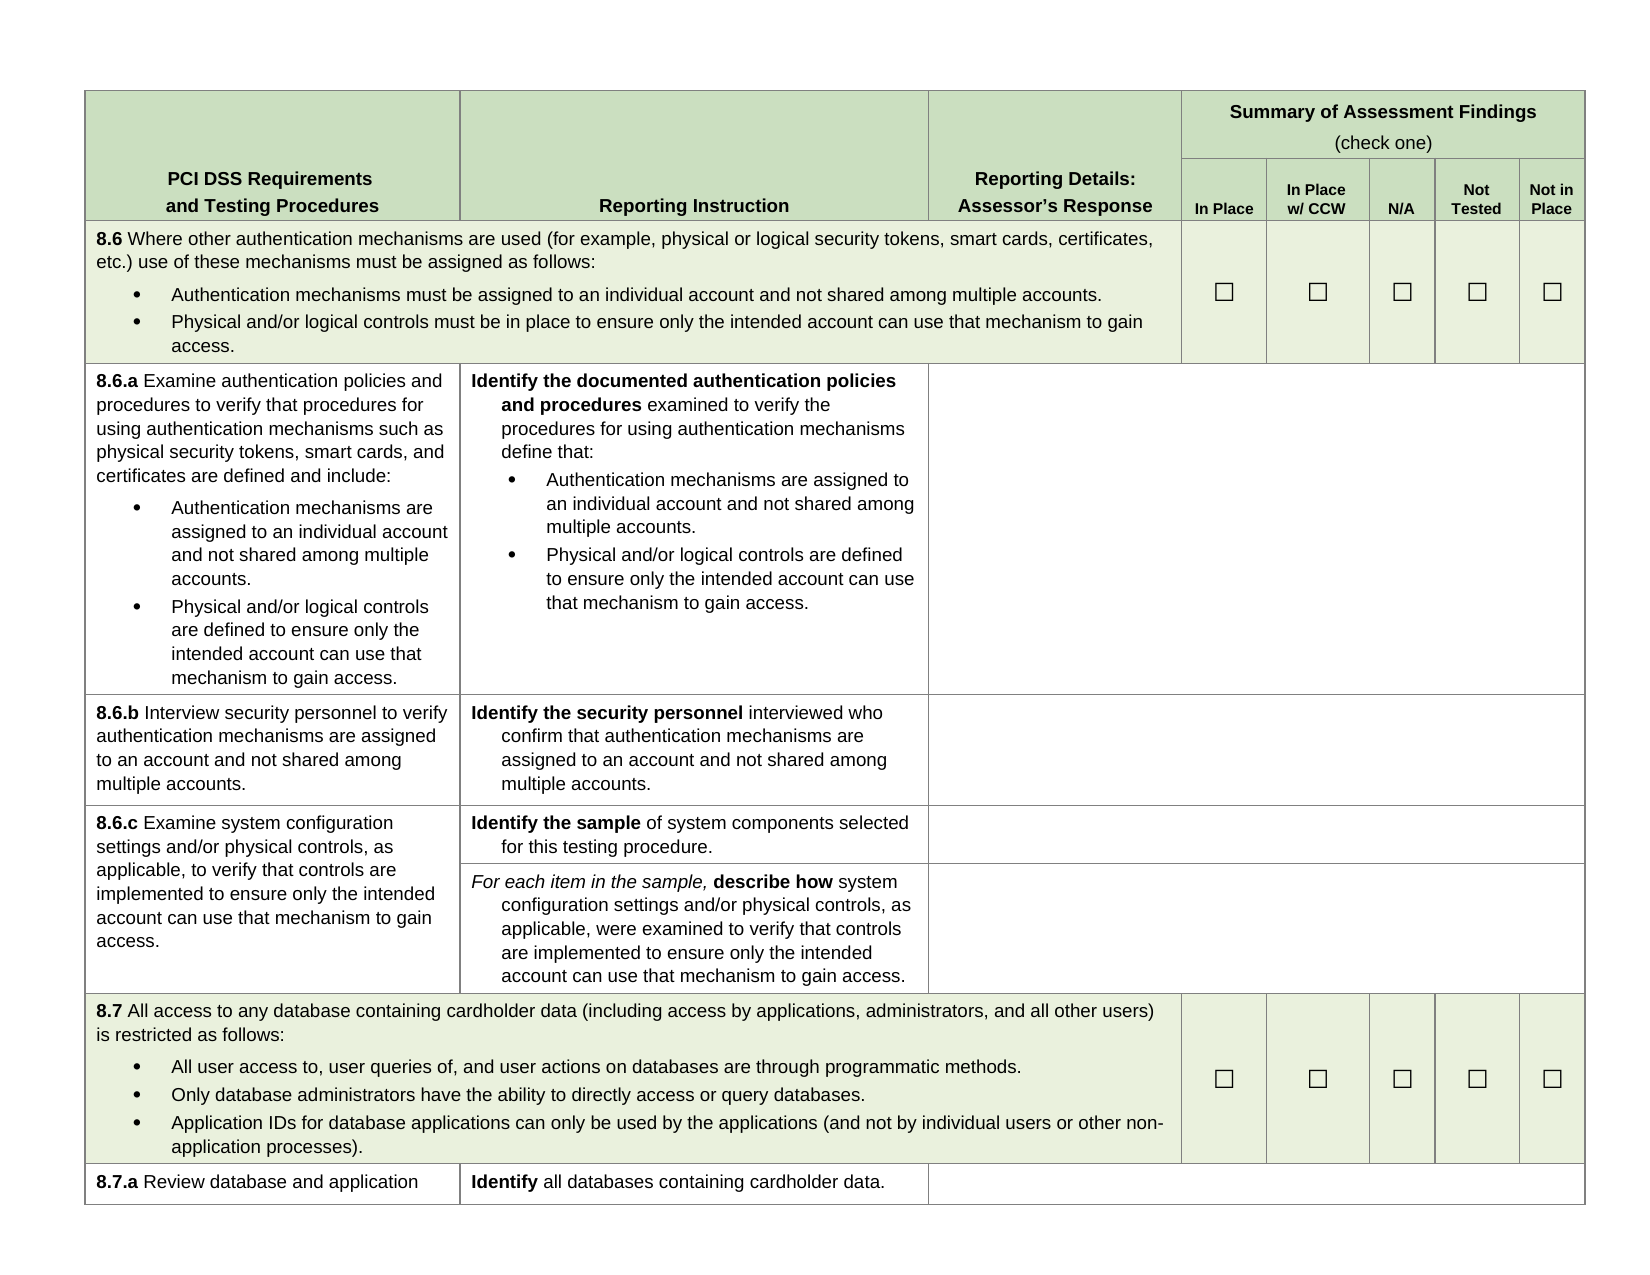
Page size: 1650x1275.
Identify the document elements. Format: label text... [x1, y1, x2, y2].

table_cell ☐ [1370, 994, 1434, 1163]
table_cell ☐ [1370, 221, 1434, 363]
table_header Reporting Instruction [461, 91, 928, 220]
table_cell ☐ [1436, 994, 1519, 1163]
table_cell Identify the sample of system components selected for this testing procedure. [461, 806, 928, 863]
table_header Summary of Assessment Findings (check one) [1182, 91, 1584, 158]
table_header Reporting Details: Assessor’s Response [929, 91, 1181, 220]
table_cell ☐ [1182, 994, 1266, 1163]
table_cell Not in Place [1520, 159, 1584, 220]
table_cell Identify the security personnel interviewed who confirm that authentication mechanisms are assigned to an account and not shared among multiple accounts. [461, 695, 928, 804]
table_cell 8.6.c Examine system configuration settings and/or physical controls, as applicable, to verify that controls are implemented to ensure only the intended account can use that mechanism to gain access. [86, 806, 459, 993]
table_cell [929, 806, 1584, 863]
table_cell For each item in the sample, describe how system configuration settings and/or physical controls, as applicable, were examined to verify that controls are implemented to ensure only the intended account can use that mechanism to gain access. [461, 864, 928, 993]
table_cell ☐ [1520, 994, 1584, 1163]
table_cell Not Tested [1436, 159, 1519, 220]
table_cell 8.6.b Interview security personnel to verify authentication mechanisms are assigned to an account and not shared among multiple accounts. [86, 695, 459, 804]
table_cell In Place w/ CCW [1267, 159, 1369, 220]
table_cell [929, 1164, 1584, 1204]
table_cell ☐ [1182, 221, 1266, 363]
table_cell ☐ [1436, 221, 1519, 363]
table_cell Identify all databases containing cardholder data. [461, 1164, 928, 1204]
table_cell In Place [1182, 159, 1266, 220]
table_cell ☐ [1267, 221, 1369, 363]
table_cell 8.6.a Examine authentication policies and procedures to verify that procedures for using authentication mechanisms such as physical security tokens, smart cards, and certificates are defined and include: Authentication mechanisms are assigned to an individual account and not shared among multiple accounts. Physical and/or logical controls are defined to ensure only the intended account can use that mechanism to gain access. [86, 364, 459, 694]
table_cell ☐ [1520, 221, 1584, 363]
table_cell [929, 364, 1584, 694]
table_cell N/A [1370, 159, 1434, 220]
table_header PCI DSS Requirements and Testing Procedures [86, 91, 459, 220]
table_cell ☐ [1267, 994, 1369, 1163]
table_cell Identify the documented authentication policies and procedures examined to verify the procedures for using authentication mechanisms define that: Authentication mechanisms are assigned to an individual account and not shared among multiple accounts. Physical and/or logical controls are defined to ensure only the intended account can use that mechanism to gain access. [461, 364, 928, 694]
table_cell [929, 864, 1584, 993]
table_cell 8.7 All access to any database containing cardholder data (including access by applications, administrators, and all other users) is restricted as follows: All user access to, user queries of, and user actions on databases are through programmatic methods. Only database administrators have the ability to directly access or query databases. Application IDs for database applications can only be used by the applications (and not by individual users or other non-application processes). [86, 994, 1181, 1163]
table_cell [929, 695, 1584, 804]
table_cell 8.7.a Review database and application configuration settings and verify that all users are authenticated prior to access. [86, 1164, 459, 1204]
table_cell 8.6 Where other authentication mechanisms are used (for example, physical or logical security tokens, smart cards, certificates, etc.) use of these mechanisms must be assigned as follows: Authentication mechanisms must be assigned to an individual account and not shared among multiple accounts. Physical and/or logical controls must be in place to ensure only the intended account can use that mechanism to gain access. [86, 221, 1181, 363]
